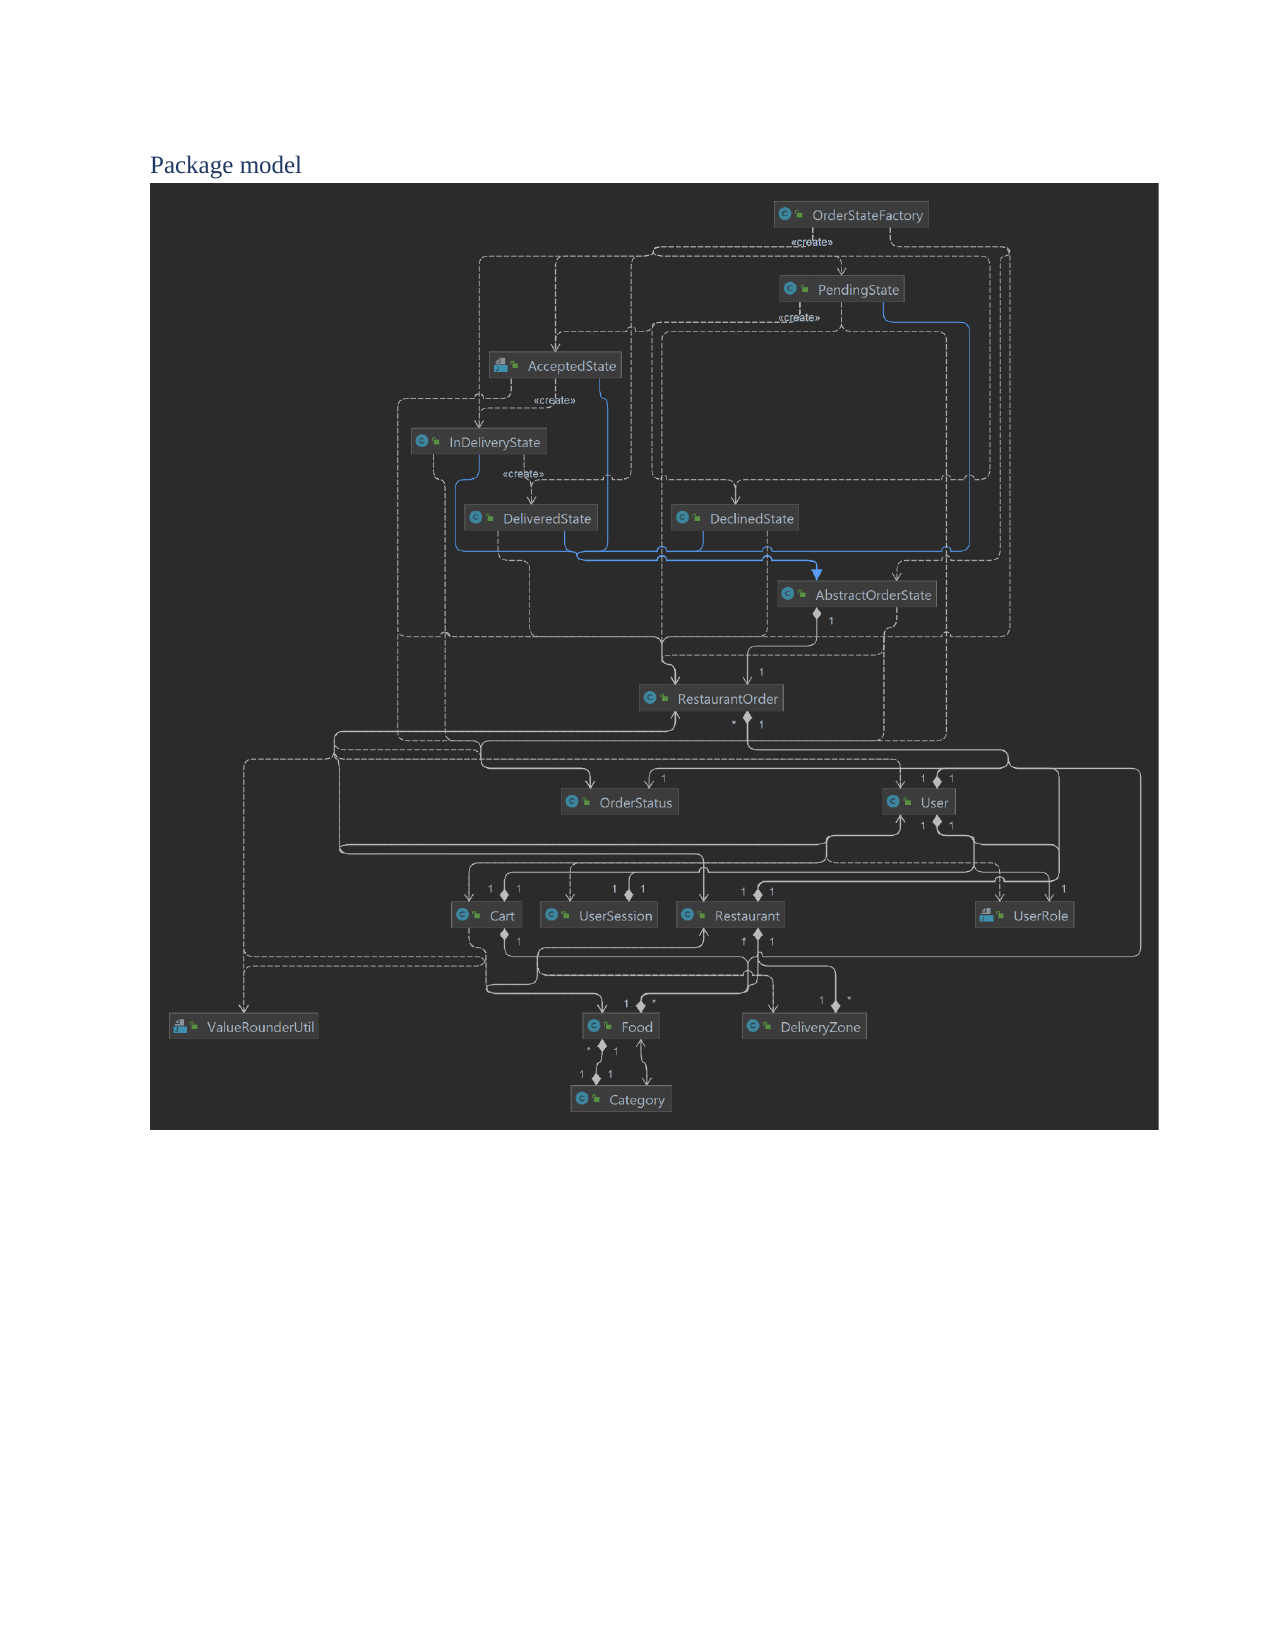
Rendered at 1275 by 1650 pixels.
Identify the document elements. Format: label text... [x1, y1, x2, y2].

subtitle Package model [150, 150, 1125, 179]
picture [150, 183, 1159, 1130]
